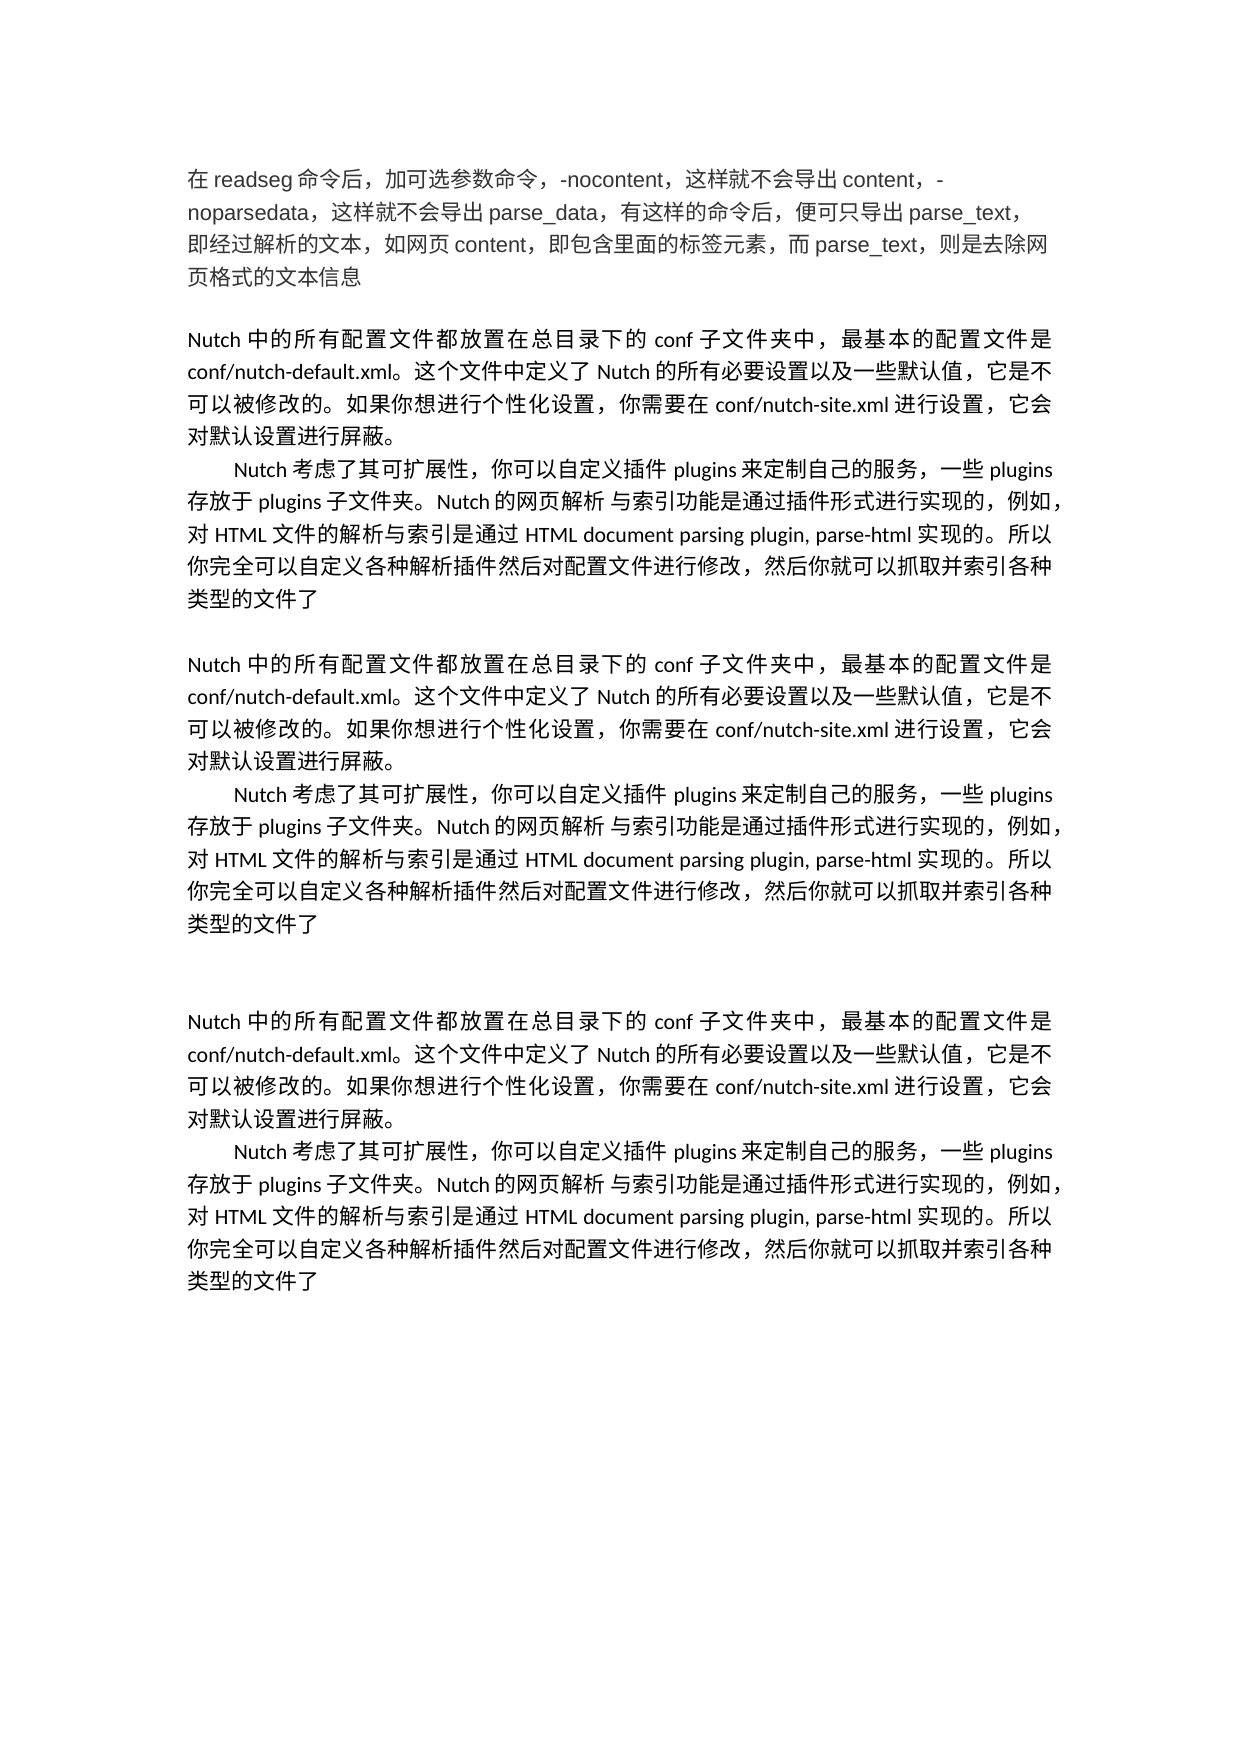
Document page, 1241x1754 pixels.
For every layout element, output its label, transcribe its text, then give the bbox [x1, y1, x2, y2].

text Nutch考虑了其可扩展性，你可以自定义插件plugins来定制自己的服务，一些plugins存放于plugins子文件夹。Nutch的网页解析 与索引功能是通过插件形式进行实现的，例如，对HTML文件的解析与索引是通过HTML document parsing plugin, parse-html实现的。所以你完全可以自定义各种解析插件然后对配置文件进行修改，然后你就可以抓取并索引各种类型的文件了 [187, 776, 1053, 939]
text 在readseg命令后，加可选参数命令，-nocontent，这样就不会导出content，-noparsedata，这样就不会导出parse_data，有这样的命令后，便可只导出parse_text，即经过解析的文本，如网页content，即包含里面的标签元素，而parse_text，则是去除网页格式的文本信息 [187, 162, 1053, 292]
text Nutch中的所有配置文件都放置在总目录下的conf子文件夹中，最基本的配置文件是conf/nutch-default.xml。这个文件中定义了 Nutch的所有必要设置以及一些默认值，它是不可以被修改的。如果你想进行个性化设置，你需要在conf/nutch-site.xml进行设置，它会 对默认设置进行屏蔽。 [187, 646, 1053, 776]
text Nutch中的所有配置文件都放置在总目录下的conf子文件夹中，最基本的配置文件是conf/nutch-default.xml。这个文件中定义了 Nutch的所有必要设置以及一些默认值，它是不可以被修改的。如果你想进行个性化设置，你需要在conf/nutch-site.xml进行设置，它会 对默认设置进行屏蔽。 [187, 1004, 1053, 1134]
text Nutch中的所有配置文件都放置在总目录下的conf子文件夹中，最基本的配置文件是conf/nutch-default.xml。这个文件中定义了 Nutch的所有必要设置以及一些默认值，它是不可以被修改的。如果你想进行个性化设置，你需要在conf/nutch-site.xml进行设置，它会 对默认设置进行屏蔽。 [187, 321, 1053, 451]
text Nutch考虑了其可扩展性，你可以自定义插件plugins来定制自己的服务，一些plugins存放于plugins子文件夹。Nutch的网页解析 与索引功能是通过插件形式进行实现的，例如，对HTML文件的解析与索引是通过HTML document parsing plugin, parse-html实现的。所以你完全可以自定义各种解析插件然后对配置文件进行修改，然后你就可以抓取并索引各种类型的文件了 [187, 451, 1053, 614]
text Nutch考虑了其可扩展性，你可以自定义插件plugins来定制自己的服务，一些plugins存放于plugins子文件夹。Nutch的网页解析 与索引功能是通过插件形式进行实现的，例如，对HTML文件的解析与索引是通过HTML document parsing plugin, parse-html实现的。所以你完全可以自定义各种解析插件然后对配置文件进行修改，然后你就可以抓取并索引各种类型的文件了 [187, 1134, 1053, 1296]
